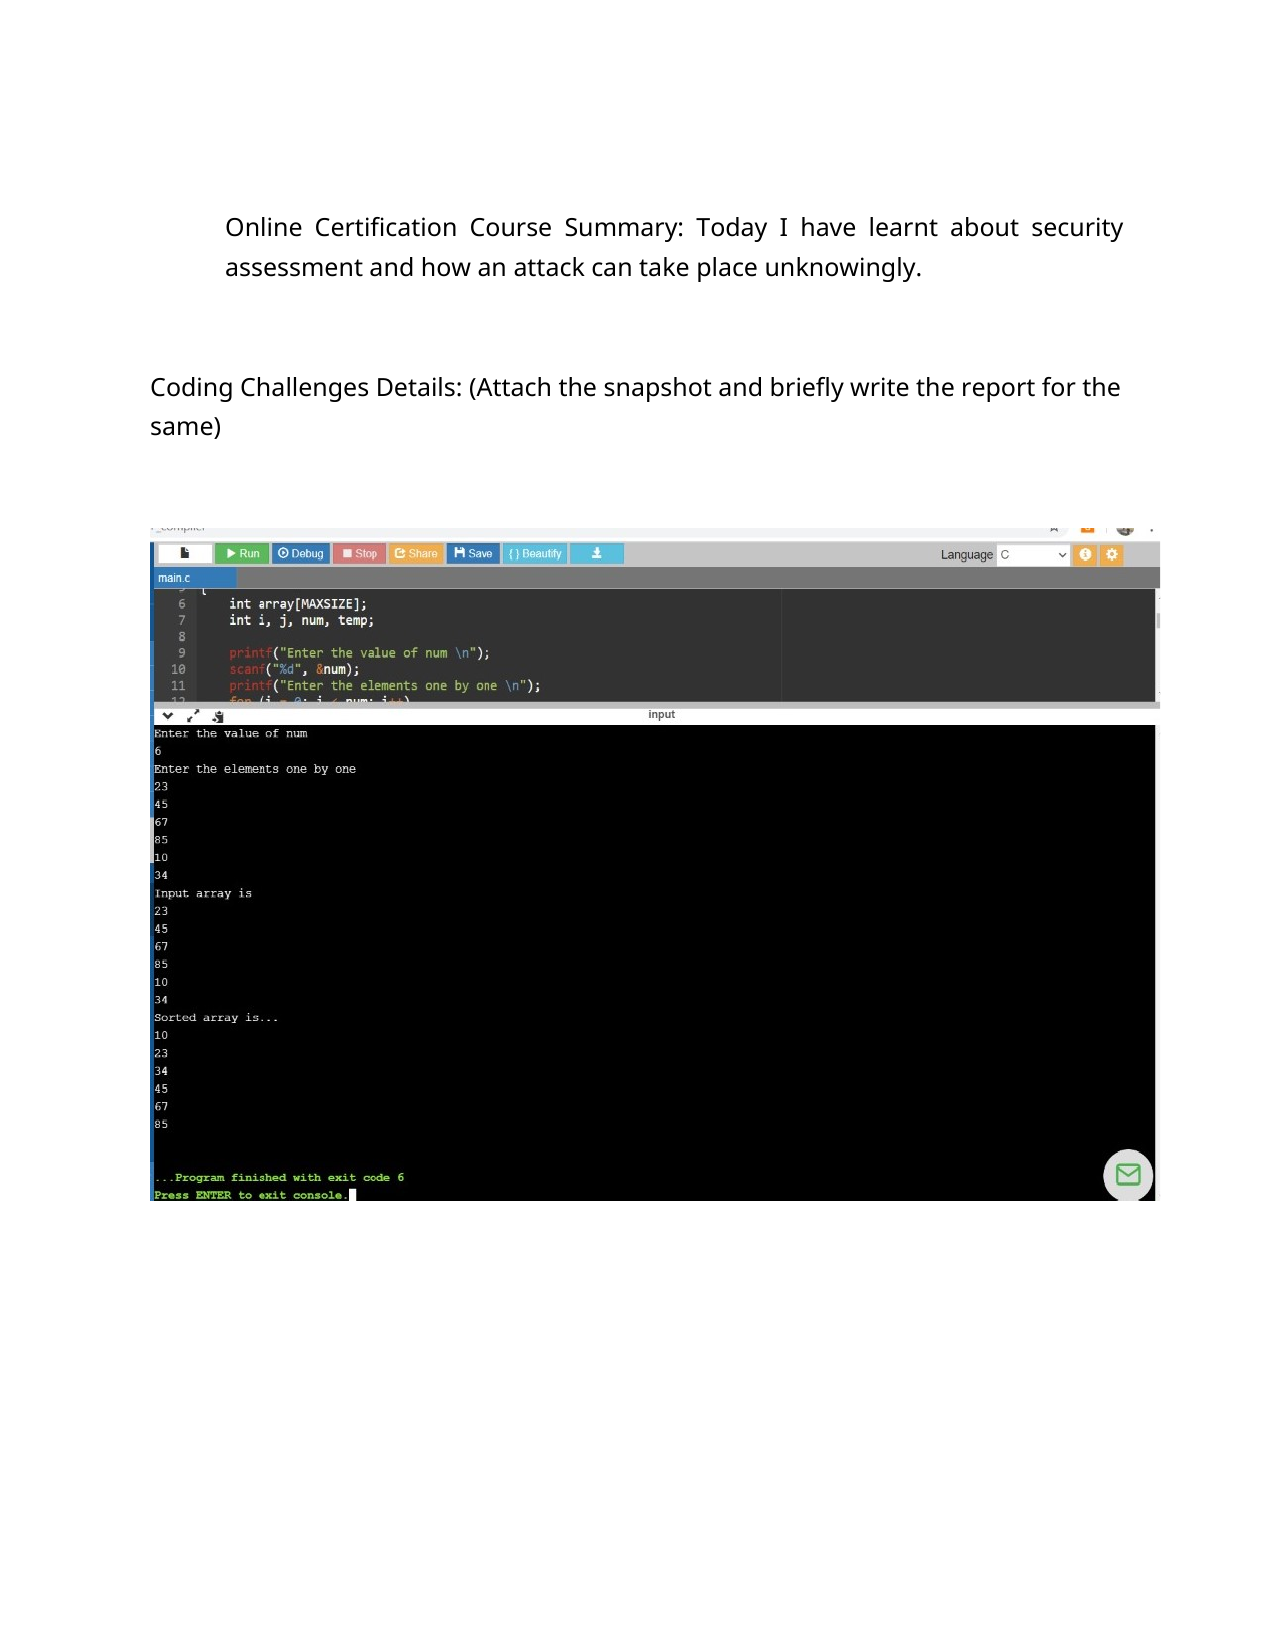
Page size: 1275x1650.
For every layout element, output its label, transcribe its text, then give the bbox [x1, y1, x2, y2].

text Online Certification Course Summary: Today I have learnt about security assessment and how an attack can take place unknowingly. [225, 210, 1125, 283]
picture [150, 528, 1161, 1201]
text Coding Challenges Details: (Attach the snapshot and briefly write the report for the same) [150, 369, 1125, 442]
